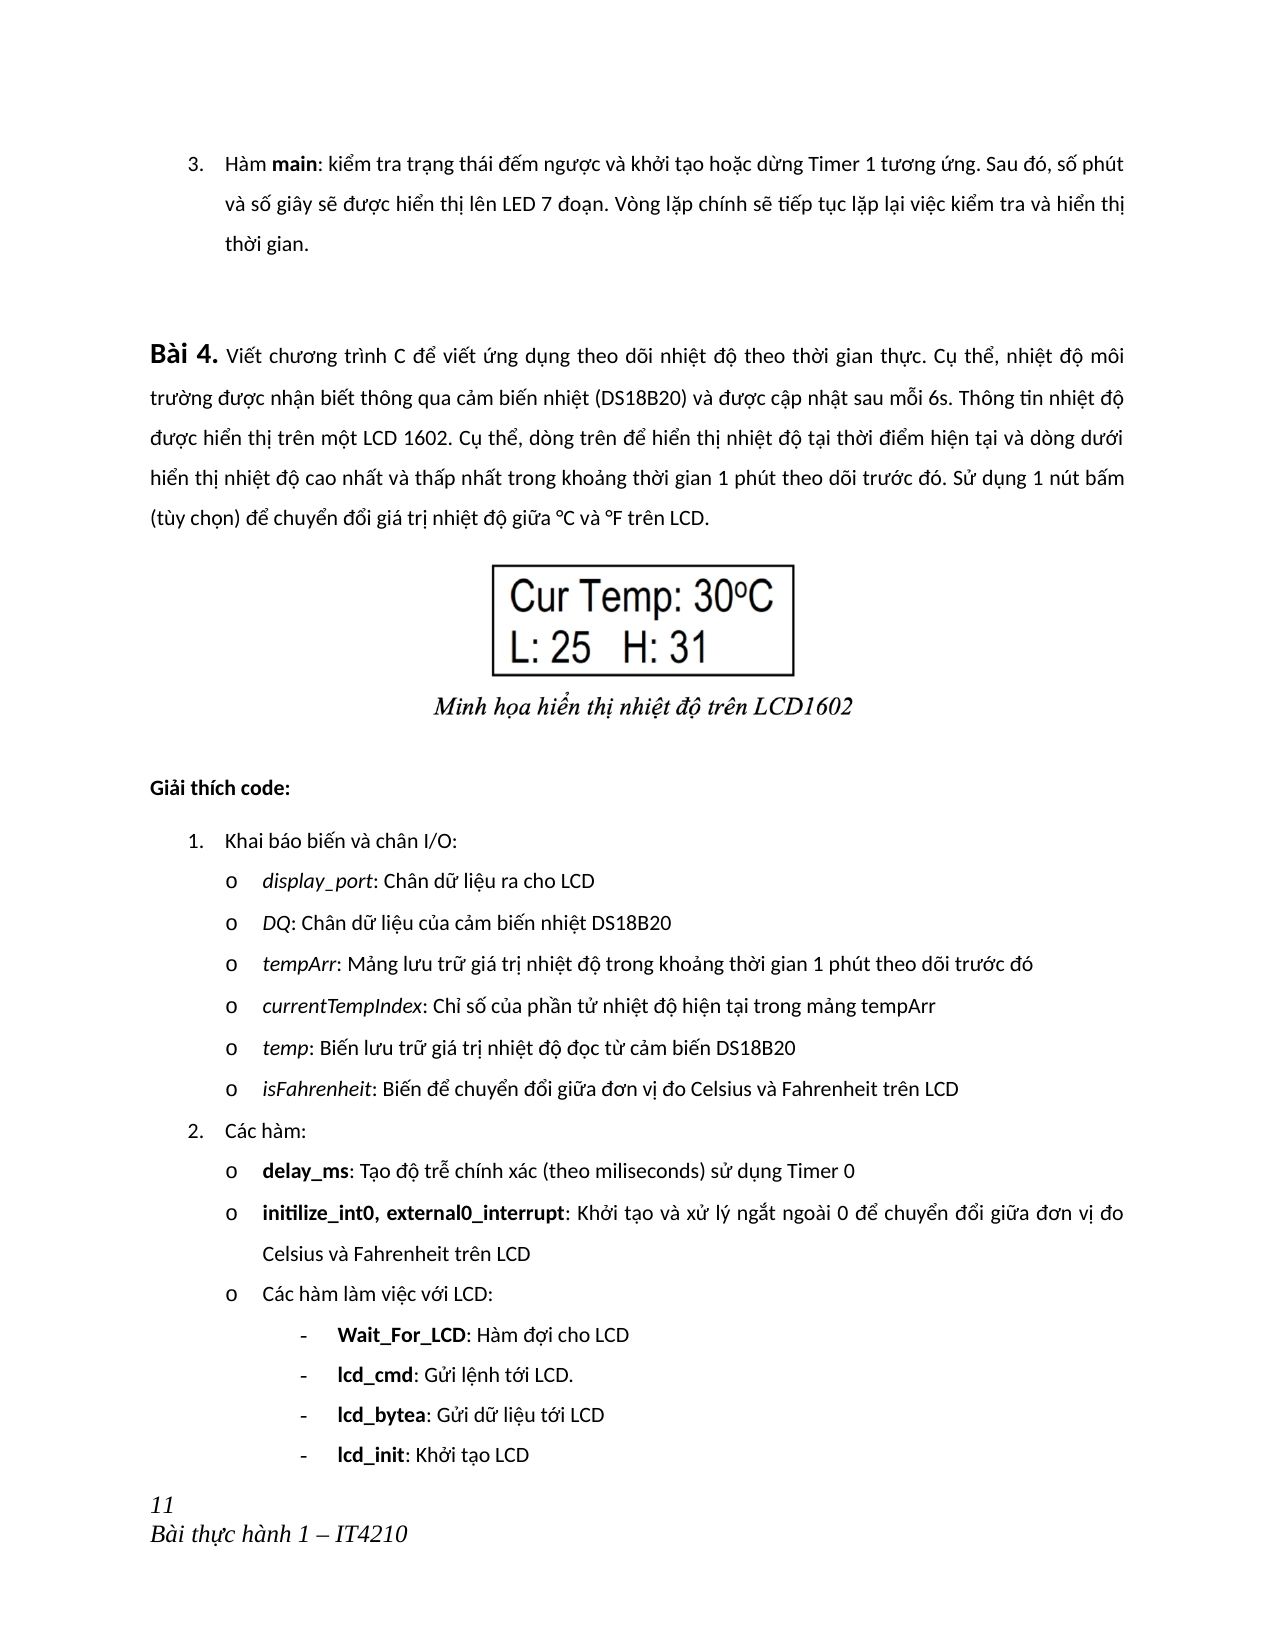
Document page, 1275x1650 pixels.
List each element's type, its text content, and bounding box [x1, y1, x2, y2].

list DQ: Chân dữ liệu của cảm biến nhiệt DS18B20 [225, 909, 1125, 936]
list lcd_bytea: Gửi dữ liệu tới LCD [300, 1401, 1125, 1428]
list display_port: Chân dữ liệu ra cho LCD [225, 867, 1125, 895]
list isFahrenheit: Biến để chuyển đổi giữa đơn vị đo Celsius và Fahrenheit trên LCD [225, 1075, 1125, 1103]
list lcd_init: Khởi tạo LCD [300, 1441, 1125, 1468]
list initilize_int0, external0_interrupt: Khởi tạo và xử lý ngắt ngoài 0 để chuyển đổi giữa đơn vị đo Celsius và Fahrenheit trên LCD [225, 1199, 1125, 1266]
list Các hàm: [187, 1117, 1125, 1144]
text Giải thích code: [150, 774, 1125, 801]
list currentTempIndex: Chỉ số của phần tử nhiệt độ hiện tại trong mảng tempArr [225, 992, 1125, 1020]
text Bài 4. Viết chương trình C để viết ứng dụng theo dõi nhiệt độ theo thời gian thực. Cụ thể, nhiệt độ môi trường được nhận biết thông qua cảm biến nhiệt (DS18B20) và được cập nhật sau mỗi 6s. Thông tin nhiệt độ được hiển thị trên một LCD 1602. Cụ thể, dòng trên để hiển thị nhiệt độ tại thời điểm hiện tại và dòng dưới hiển thị nhiệt độ cao nhất và thấp nhất trong khoảng thời gian 1 phút theo dõi trước đó. Sử dụng 1 nút bấm (tùy chọn) để chuyển đổi giá trị nhiệt độ giữa °C và °F trên LCD. [150, 335, 1125, 531]
list temp: Biến lưu trữ giá trị nhiệt độ đọc từ cảm biến DS18B20 [225, 1034, 1125, 1061]
list Các hàm làm việc với LCD: [225, 1280, 1125, 1308]
picture [407, 556, 868, 746]
list Khai báo biến và chân I/O: [187, 827, 1125, 854]
list tempArr: Mảng lưu trữ giá trị nhiệt độ trong khoảng thời gian 1 phút theo dõi trước đó [225, 950, 1125, 978]
list Wait_For_LCD: Hàm đợi cho LCD [300, 1321, 1125, 1348]
list delay_ms: Tạo độ trễ chính xác (theo miliseconds) sử dụng Timer 0 [225, 1157, 1125, 1185]
list lcd_cmd: Gửi lệnh tới LCD. [300, 1361, 1125, 1388]
list Hàm main: kiểm tra trạng thái đếm ngược và khởi tạo hoặc dừng Timer 1 tương ứng. Sau đó, số phút và số giây sẽ được hiển thị lên LED 7 đoạn. Vòng lặp chính sẽ tiếp tục lặp lại việc kiểm tra và hiển thị thời gian. [187, 150, 1125, 257]
